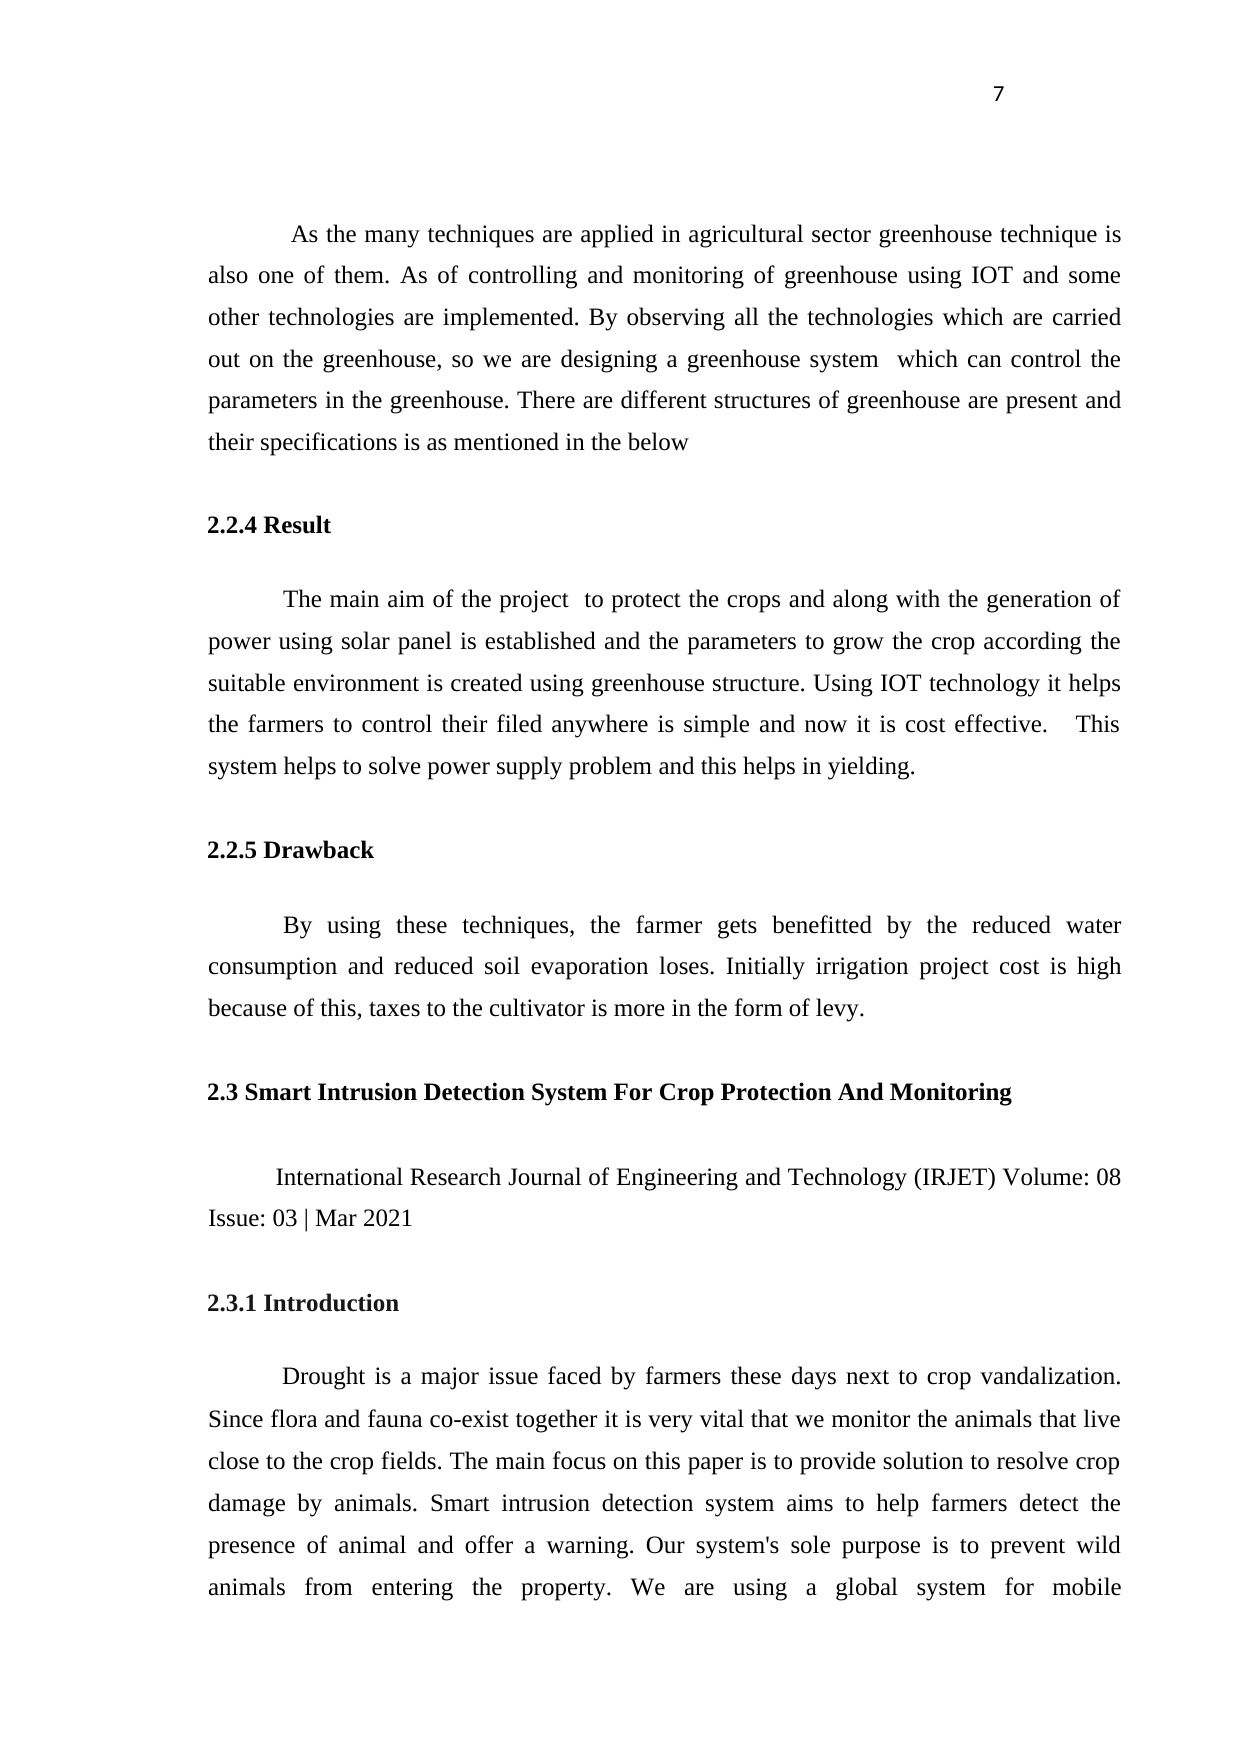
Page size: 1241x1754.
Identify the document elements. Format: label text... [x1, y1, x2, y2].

text The main aim of the project to protect the crops and along with the generation of power using solar panel is established and the parameters to grow the crop according the suitable environment is created using greenhouse structure. Using IOT technology it helps the farmers to control their filed anywhere is simple and now it is cost effective. This system helps to solve power supply problem and this helps in yielding. [208, 584, 1122, 780]
text As the many techniques are applied in agricultural sector greenhouse technique is also one of them. As of controlling and monitoring of greenhouse using IOT and some other technologies are implemented. By observing all the technologies which are carried out on the greenhouse, so we are designing a greenhouse system which can control the parameters in the greenhouse. There are different structures of greenhouse are present and their specifications is as mentioned in the below [208, 219, 1122, 456]
subtitle 2.2.4 Result [207, 511, 1122, 539]
subtitle 2.3 Smart Intrusion Detection System For Crop Protection And Monitoring [207, 1077, 1122, 1106]
text International Research Journal of Engineering and Technology (IRJET) Volume: 08 Issue: 03 | Mar 2021 [208, 1162, 1122, 1232]
subtitle 2.3.1 Introduction [207, 1288, 1122, 1317]
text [207, 1361, 1122, 1601]
subtitle 2.2.5 Drawback [207, 836, 1122, 864]
text By using these techniques, the farmer gets benefitted by the reduced water consumption and reduced soil evaporation loses. Initially irrigation project cost is high because of this, taxes to the cultivator is more in the form of levy. [208, 910, 1122, 1022]
